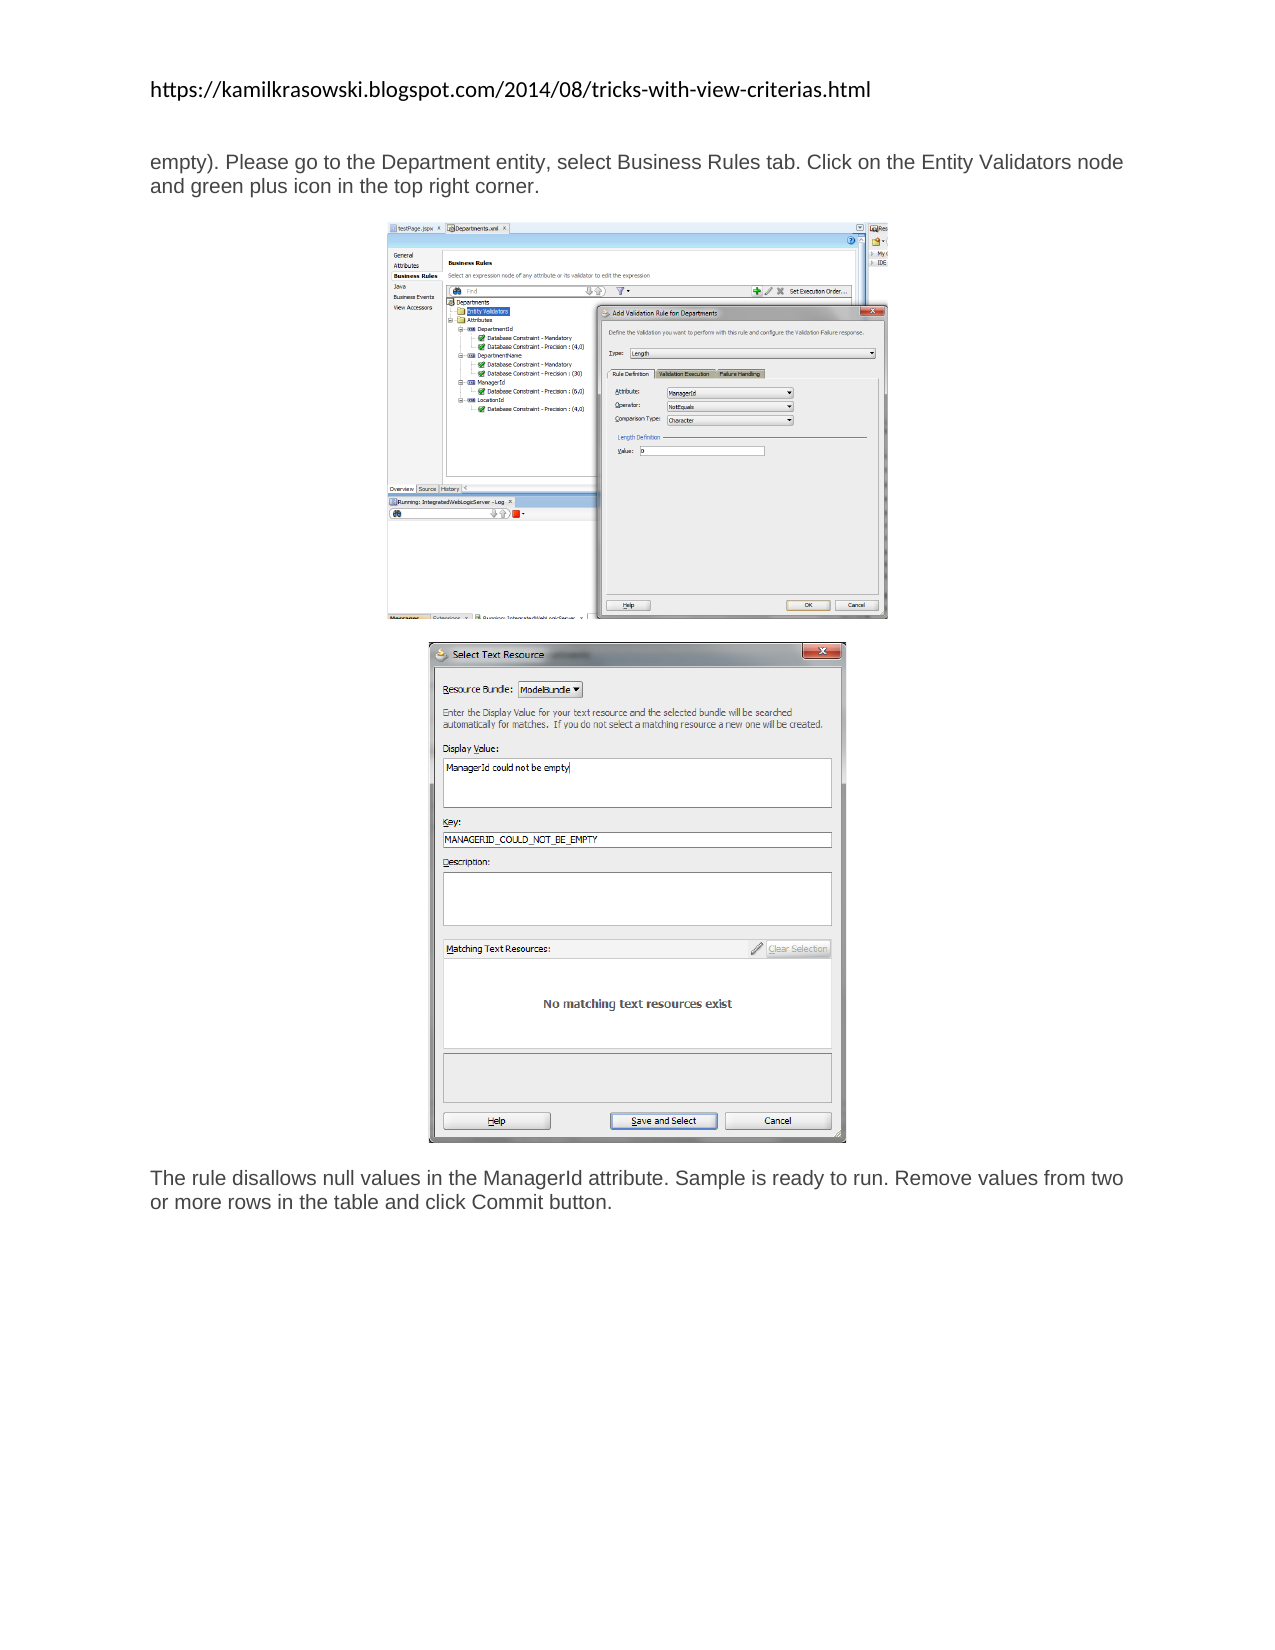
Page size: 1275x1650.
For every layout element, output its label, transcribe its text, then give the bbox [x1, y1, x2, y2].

picture [387, 222, 888, 619]
text The rule disallows null values in the ManagerId attribute. Sample is ready to run. Remove values from two or more rows in the table and click Commit button. [150, 1142, 1125, 1214]
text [150, 150, 1125, 198]
picture [428, 642, 847, 1143]
